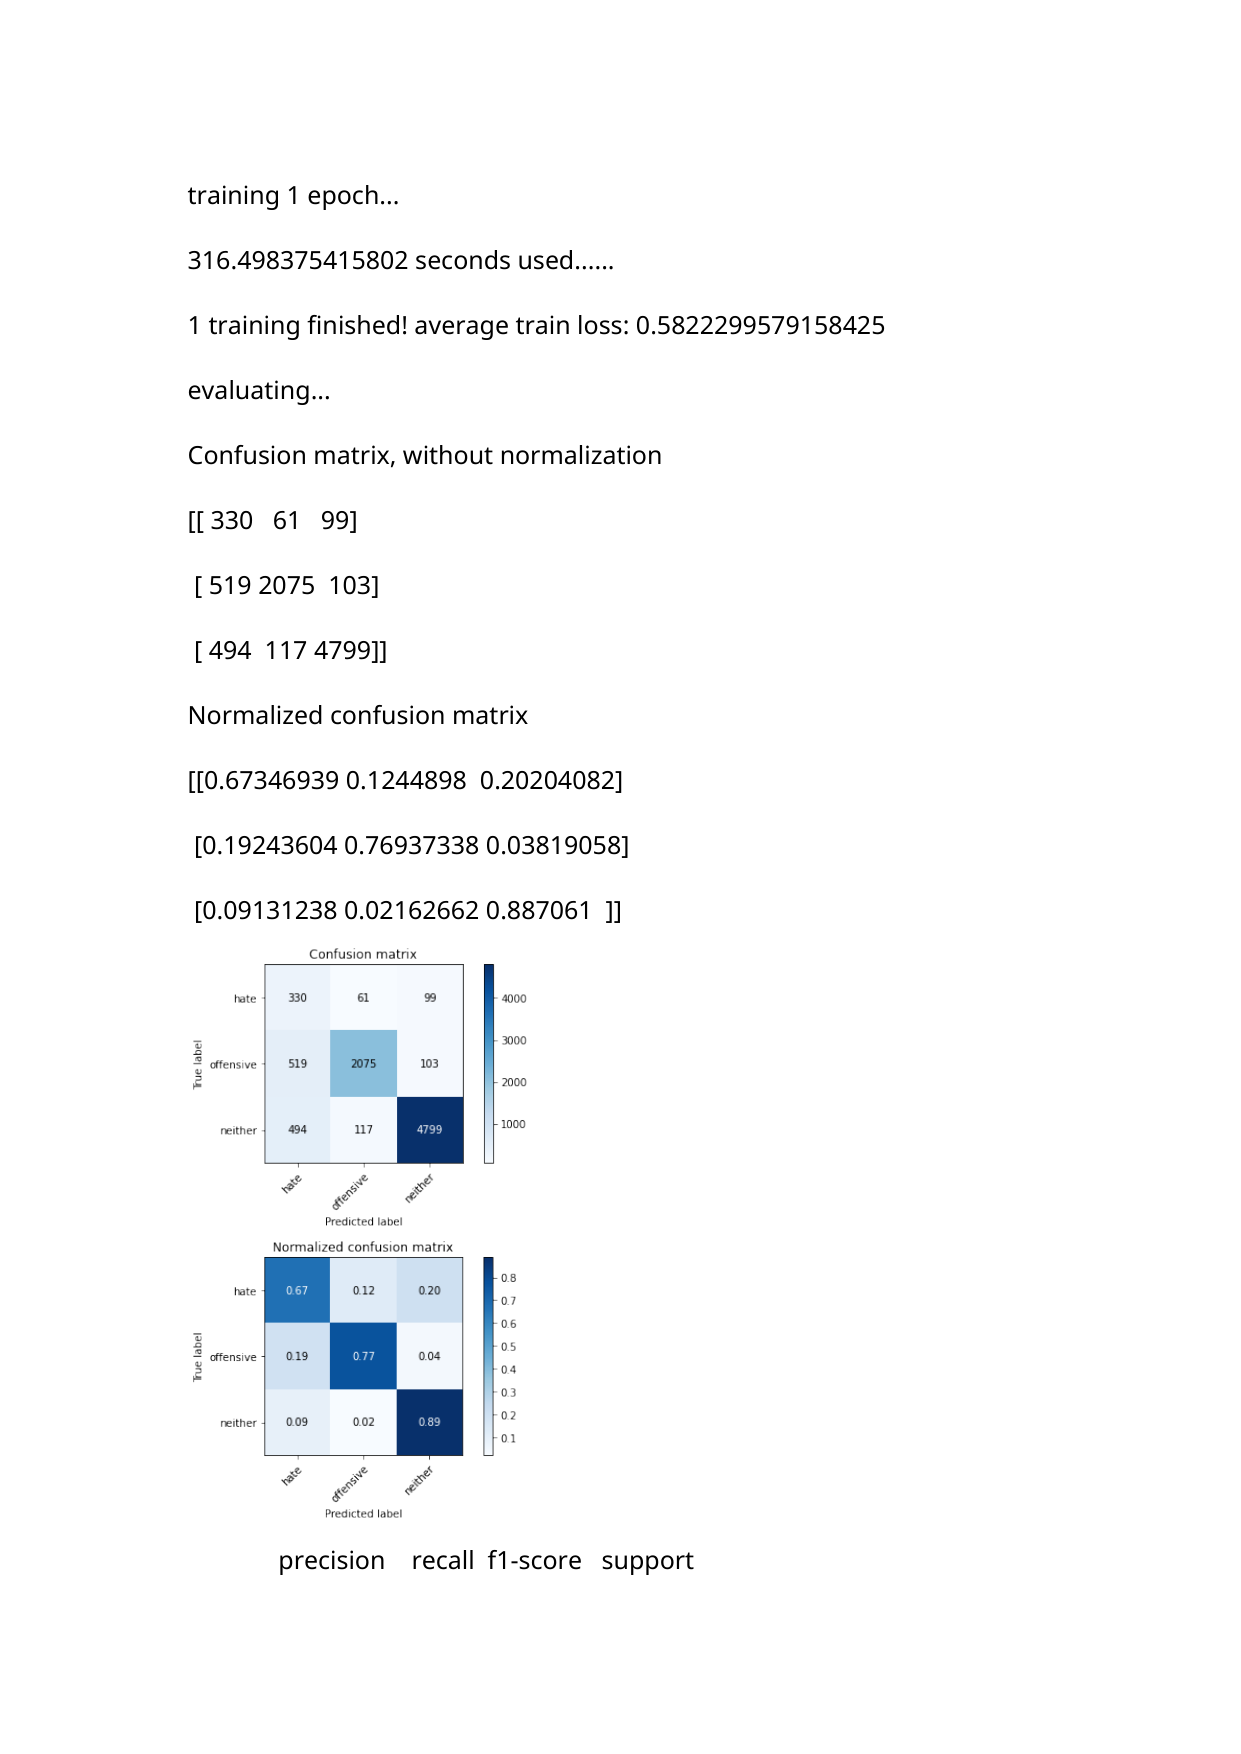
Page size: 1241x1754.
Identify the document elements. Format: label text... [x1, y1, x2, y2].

text Confusion matrix, without normalization [187, 422, 1053, 487]
text [0.19243604 0.76937338 0.03819058] [187, 812, 1053, 877]
text evaluating... [187, 357, 1053, 422]
picture [187, 942, 534, 1526]
text [ 494 117 4799]] [187, 617, 1053, 682]
text precision recall f1-score support [187, 1527, 1053, 1592]
text [ 519 2075 103] [187, 552, 1053, 617]
text 316.498375415802 seconds used...... [187, 227, 1053, 292]
text [[0.67346939 0.1244898 0.20204082] [187, 747, 1053, 812]
text [0.09131238 0.02162662 0.887061 ]] [187, 877, 1053, 942]
text 1 training finished! average train loss: 0.5822299579158425 [187, 292, 1053, 357]
text Normalized confusion matrix [187, 682, 1053, 747]
text [[ 330 61 99] [187, 487, 1053, 552]
text training 1 epoch... [187, 162, 1053, 227]
